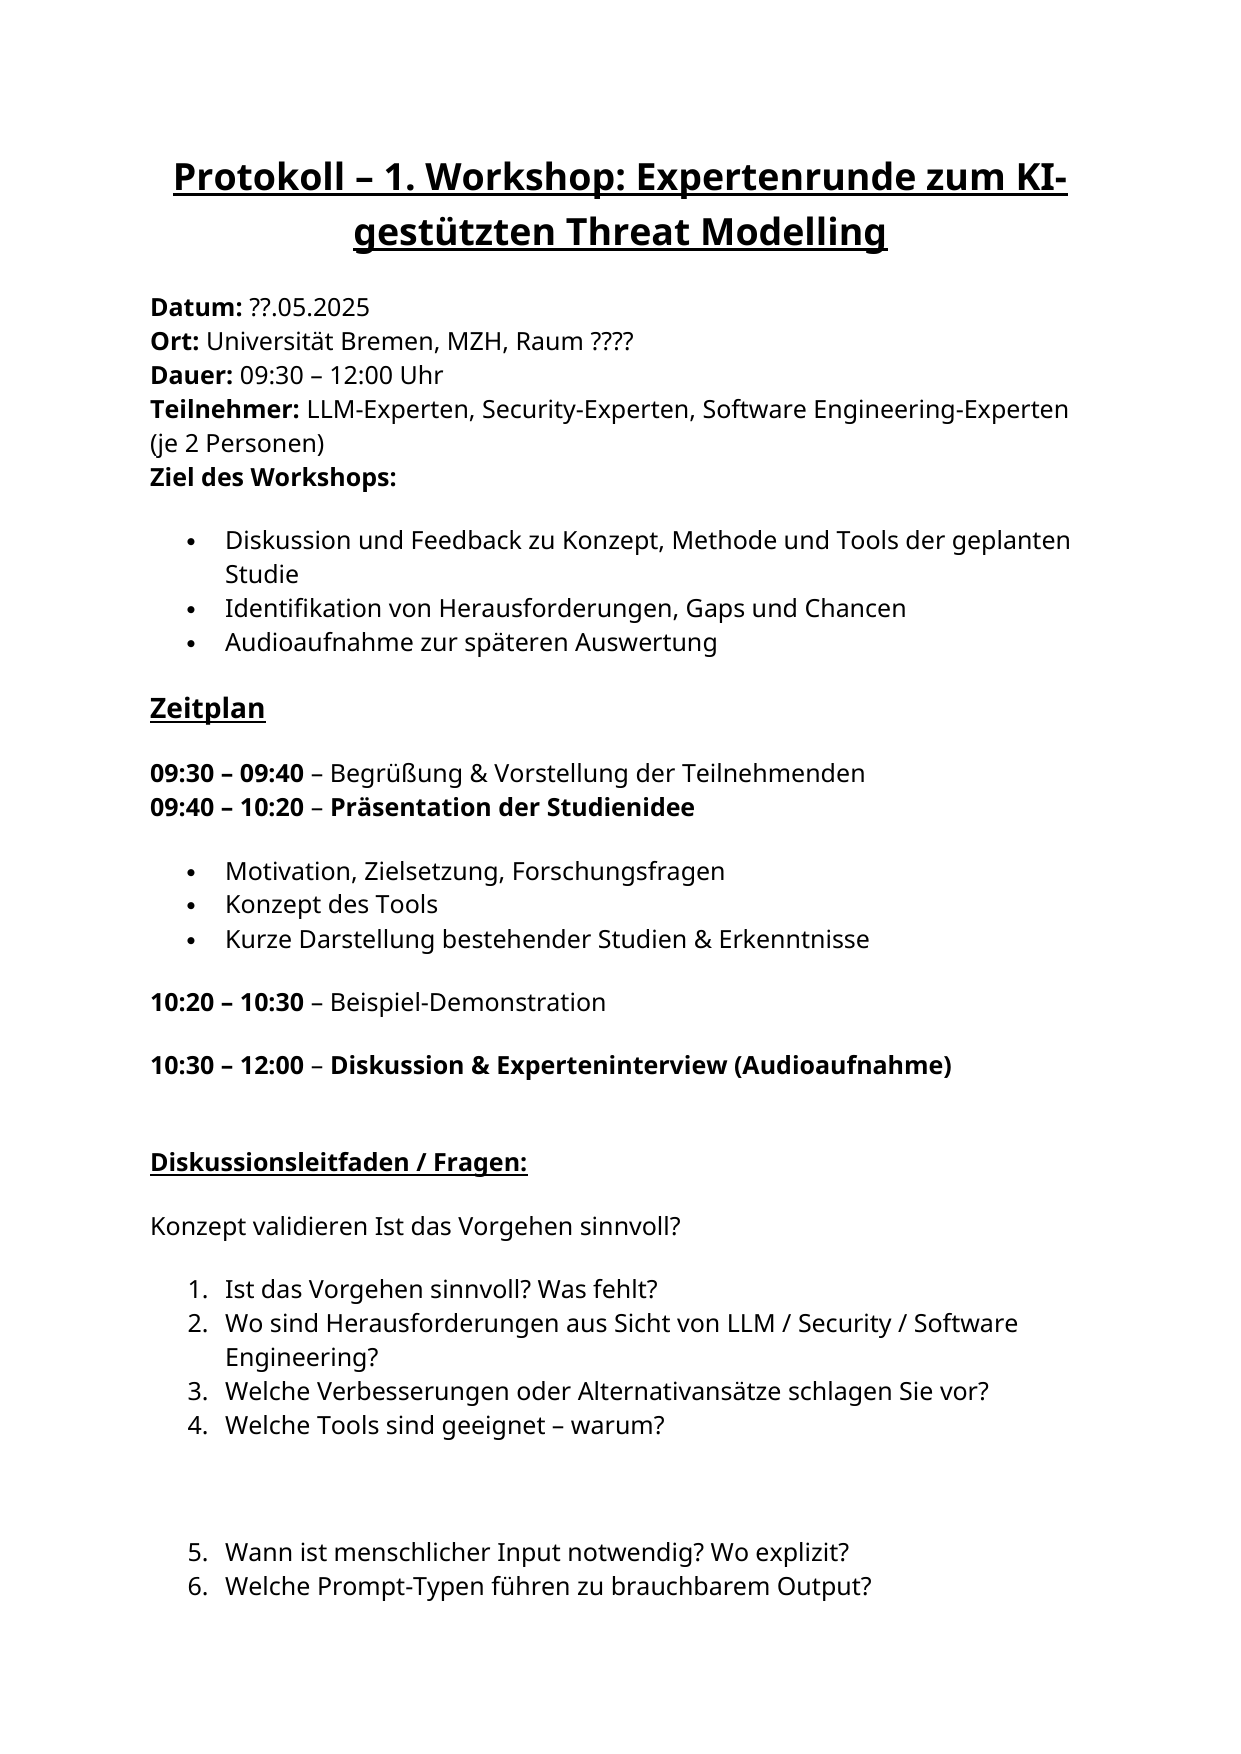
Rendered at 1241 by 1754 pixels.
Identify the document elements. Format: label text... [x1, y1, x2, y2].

list Welche Prompt-Typen führen zu brauchbarem Output? [187, 1568, 1090, 1602]
list Identifikation von Herausforderungen, Gaps und Chancen [187, 591, 1090, 625]
text 10:30 – 12:00 – Diskussion & Experteninterview (Audioaufnahme) [150, 1048, 1090, 1082]
list Kurze Darstellung bestehender Studien & Erkenntnisse [187, 921, 1090, 955]
list Ist das Vorgehen sinnvoll? Was fehlt? [187, 1271, 1090, 1306]
list Wo sind Herausforderungen aus Sicht von LLM / Security / Software Engineering? [187, 1306, 1090, 1374]
text 10:20 – 10:30 – Beispiel-Demonstration [150, 984, 1090, 1018]
text Protokoll – 1. Workshop: Expertenrunde zum KI-gestützten Threat Modelling [150, 150, 1090, 256]
text Diskussionsleitfaden / Fragen: [150, 1111, 1090, 1179]
text Datum: ??.05.2025 Ort: Universität Bremen, MZH, Raum ???? Dauer: 09:30 – 12:00 Uhr Teilnehmer: LLM-Experten, Security-Experten, Software Engineering-Experten (je 2 Personen) Ziel des Workshops: [150, 289, 1090, 494]
list Diskussion und Feedback zu Konzept, Methode und Tools der geplanten Studie [187, 523, 1090, 591]
list Welche Verbesserungen oder Alternativansätze schlagen Sie vor? [187, 1374, 1090, 1408]
list Wann ist menschlicher Input notwendig? Wo explizit? [187, 1534, 1090, 1568]
list Welche Tools sind geeignet – warum? [187, 1408, 1090, 1442]
text 09:30 – 09:40 – Begrüßung & Vorstellung der Teilnehmenden 09:40 – 10:20 – Präsentation der Studienidee [150, 756, 1090, 824]
list Audioaufnahme zur späteren Auswertung [187, 625, 1090, 659]
list Konzept des Tools [187, 887, 1090, 921]
text Zeitplan [150, 688, 1090, 727]
list Motivation, Zielsetzung, Forschungsfragen [187, 853, 1090, 887]
text Konzept validieren Ist das Vorgehen sinnvoll? [150, 1208, 1090, 1242]
